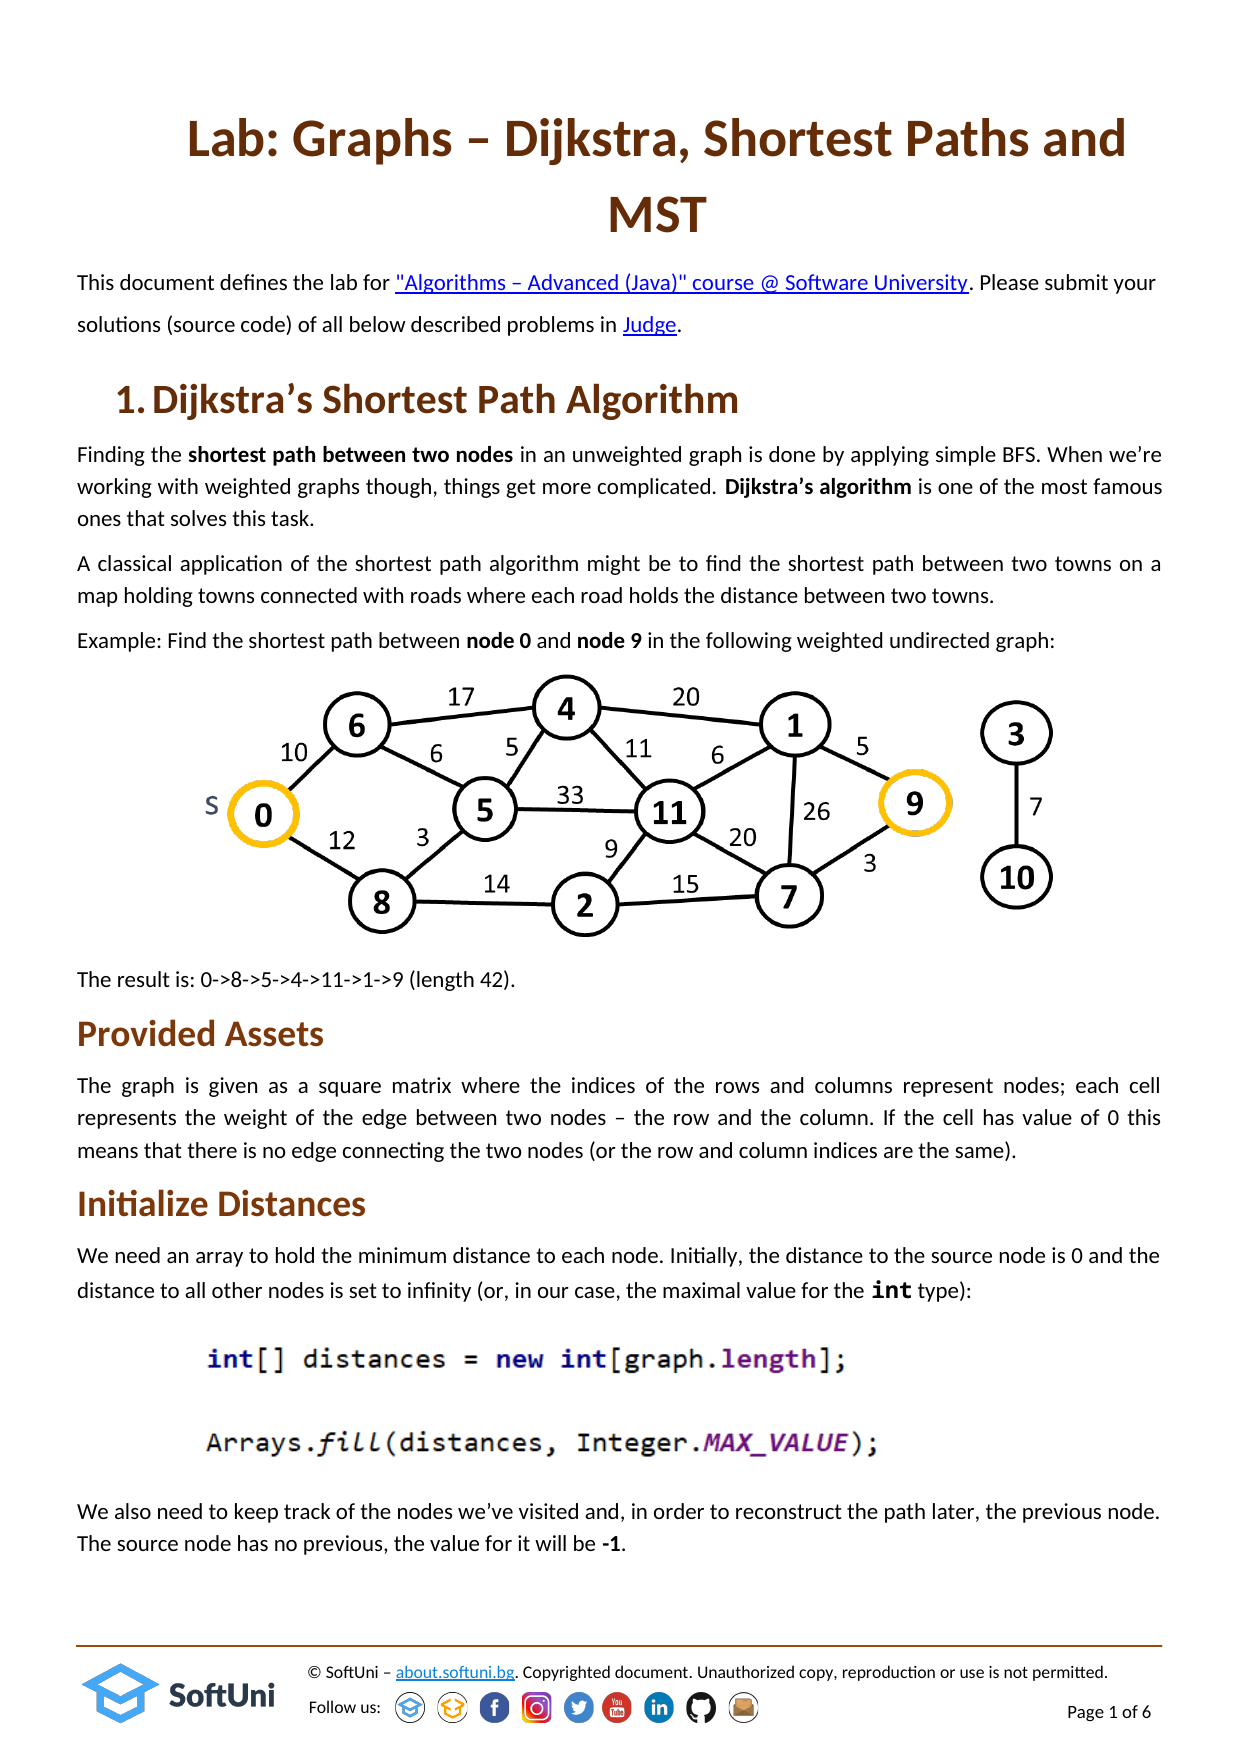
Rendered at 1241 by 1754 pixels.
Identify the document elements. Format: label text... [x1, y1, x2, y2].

picture [479, 1692, 510, 1723]
list Lab: Graphs – Dijkstra, Shortest Paths and MST [152, 104, 1163, 246]
picture [437, 1692, 468, 1723]
picture [644, 1714, 653, 1723]
text A classical application of the shortest path algorithm might be to find the shortest path between two towns on a map holding towns connected with roads where each road holds the distance between two towns. [77, 549, 1163, 609]
text Finding the shortest path between two nodes in an unweighted graph is done by applying simple BFS. When we’re working with weighted graphs though, things get more complicated. Dijkstra’s algorithm is one of the most famous ones that solves this task. [77, 440, 1163, 532]
picture [564, 1692, 594, 1723]
text We need an array to hold the minimum distance to each node. Initially, the distance to the source node is 0 and the distance to all other nodes is set to infinity (or, in our case, the maximal value for the int type): [77, 1241, 1163, 1305]
text The result is: 0->8->5->4->11->1->9 (length 42). [77, 966, 1163, 994]
text The graph is given as a square matrix where the indices of the rows and columns represent nodes; each cell represents the weight of the edge between two nodes – the row and the column. If the cell has value of 0 this means that there is no edge connecting the two nodes (or the row and column indices are the same). [77, 1071, 1163, 1164]
subtitle Provided Assets [77, 1010, 1163, 1056]
picture [644, 1692, 653, 1701]
text We also need to keep track of the nodes we’ve visited and, in order to reconstruct the path later, the previous node. The source node has no previous, the value for it will be -1. [77, 1497, 1163, 1557]
picture [75, 1658, 281, 1729]
text Example: Find the shortest path between node 0 and node 9 in the following weighted undirected graph: [77, 626, 1163, 654]
picture [522, 1692, 552, 1723]
picture [665, 1714, 674, 1723]
picture [658, 1705, 667, 1714]
picture [180, 670, 1060, 949]
picture [665, 1692, 674, 1701]
subtitle Dijkstra’s Shortest Path Algorithm [114, 373, 1163, 424]
subtitle Initialize Distances [77, 1180, 1163, 1226]
picture [728, 1692, 759, 1723]
picture [602, 1692, 632, 1723]
picture [395, 1692, 425, 1723]
picture [686, 1692, 716, 1723]
text This document defines the lab for "Algorithms – Advanced (Java)" course @ Software University. Please submit your solutions (source code) of all below described problems in Judge. [77, 268, 1163, 338]
picture [177, 1322, 1063, 1481]
